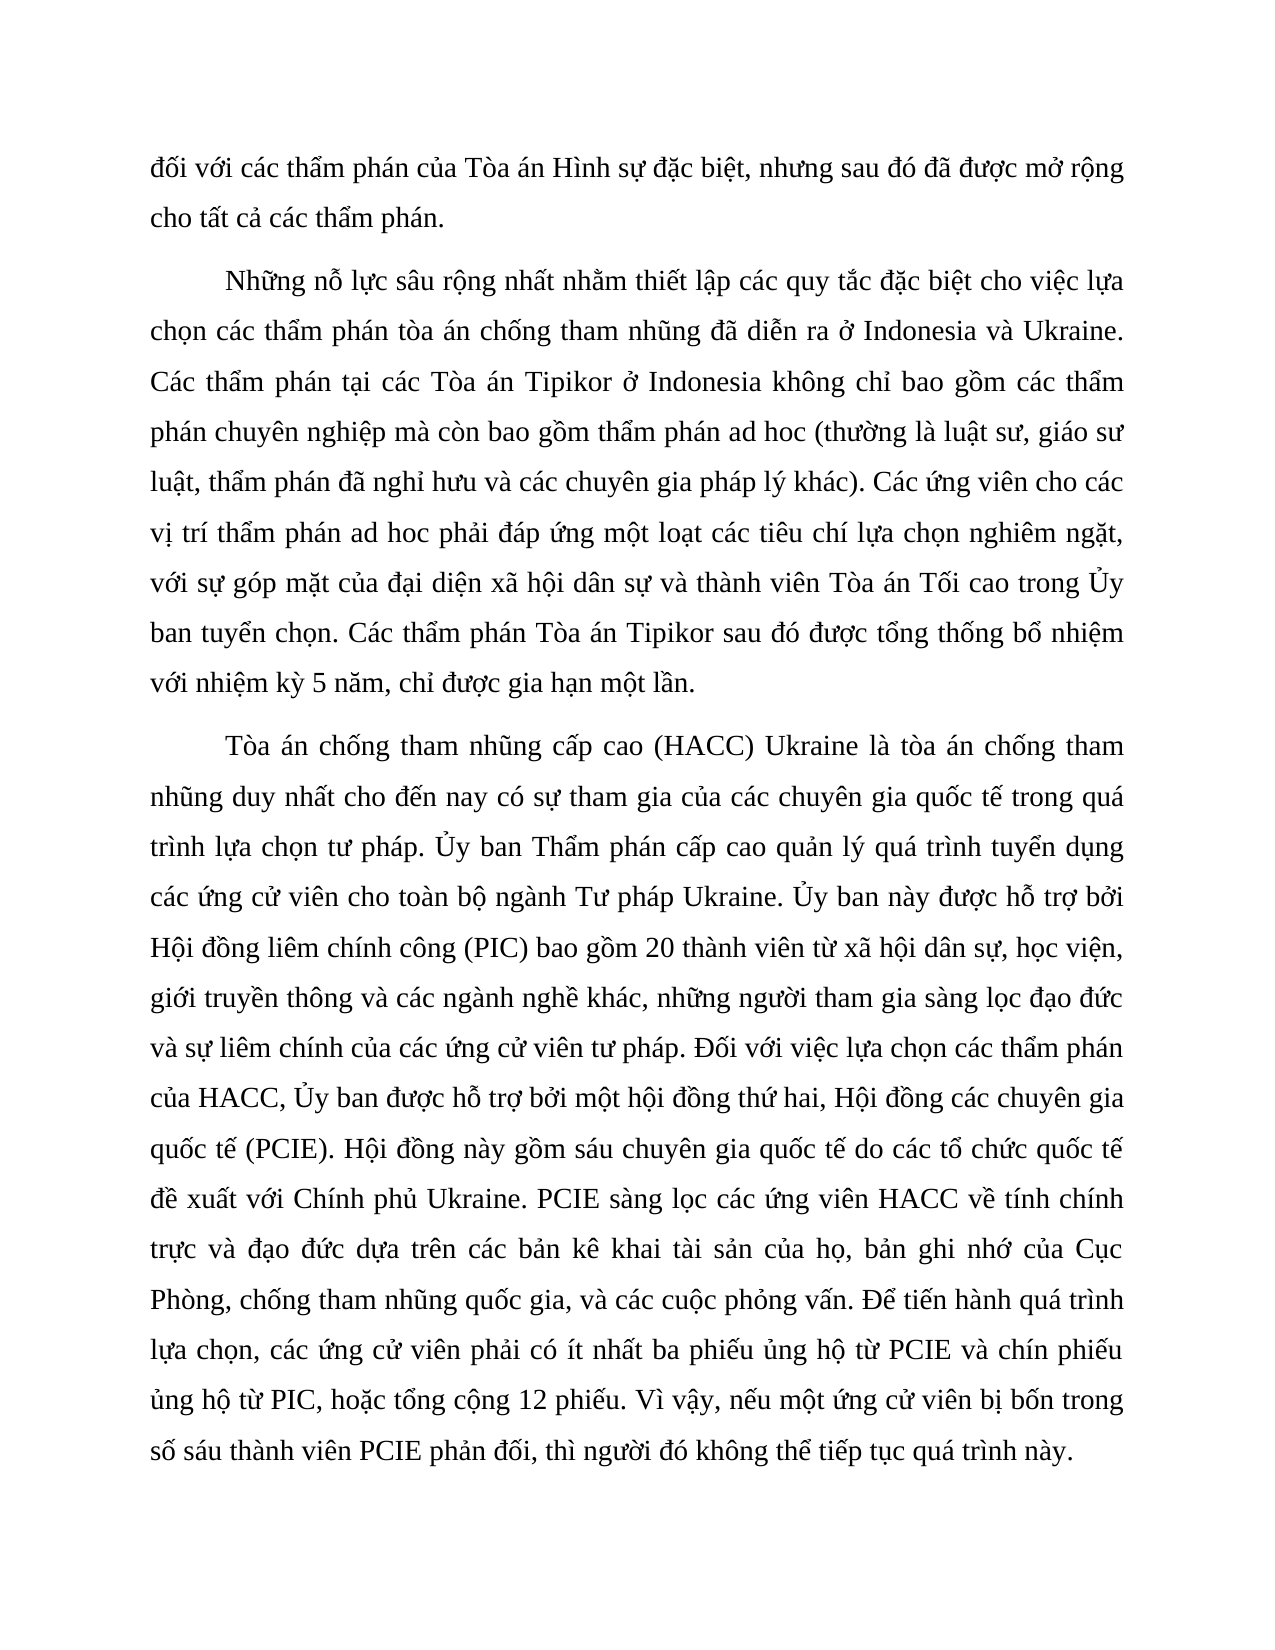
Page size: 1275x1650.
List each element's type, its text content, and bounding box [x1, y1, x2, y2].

text Tòa án chống tham nhũng cấp cao (HACC) Ukraine là tòa án chống tham nhũng duy nhất cho đến nay có sự tham gia của các chuyên gia quốc tế trong quá trình lựa chọn tư pháp. Ủy ban Thẩm phán cấp cao quản lý quá trình tuyển dụng các ứng cử viên cho toàn bộ ngành Tư pháp Ukraine. Ủy ban này được hỗ trợ bởi Hội đồng liêm chính công (PIC) bao gồm 20 thành viên từ xã hội dân sự, học viện, giới truyền thông và các ngành nghề khác, những người tham gia sàng lọc đạo đức và sự liêm chính của các ứng cử viên tư pháp. Đối với việc lựa chọn các thẩm phán của HACC, Ủy ban được hỗ trợ bởi một hội đồng thứ hai, Hội đồng các chuyên gia quốc tế (PCIE). Hội đồng này gồm sáu chuyên gia quốc tế do các tổ chức quốc tế đề xuất với Chính phủ Ukraine. PCIE sàng lọc các ứng viên HACC về tính chính trực và đạo đức dựa trên các bản kê khai tài sản của họ, bản ghi nhớ của Cục Phòng, chống tham nhũng quốc gia, và các cuộc phỏng vấn. Để tiến hành quá trình lựa chọn, các ứng cử viên phải có ít nhất ba phiếu ủng hộ từ PCIE và chín phiếu ủng hộ từ PIC, hoặc tổng cộng 12 phiếu. Vì vậy, nếu một ứng cử viên bị bốn trong số sáu thành viên PCIE phản đối, thì người đó không thể tiếp tục quá trình này. [150, 728, 1125, 1466]
text Những nỗ lực sâu rộng nhất nhằm thiết lập các quy tắc đặc biệt cho việc lựa chọn các thẩm phán tòa án chống tham nhũng đã diễn ra ở Indonesia và Ukraine. Các thẩm phán tại các Tòa án Tipikor ở Indonesia không chỉ bao gồm các thẩm phán chuyên nghiệp mà còn bao gồm thẩm phán ad hoc (thường là luật sư, giáo sư luật, thẩm phán đã nghỉ hưu và các chuyên gia pháp lý khác). Các ứng viên cho các vị trí thẩm phán ad hoc phải đáp ứng một loạt các tiêu chí lựa chọn nghiêm ngặt, với sự góp mặt của đại diện xã hội dân sự và thành viên Tòa án Tối cao trong Ủy ban tuyển chọn. Các thẩm phán Tòa án Tipikor sau đó được tổng thống bổ nhiệm với nhiệm kỳ 5 năm, chỉ được gia hạn một lần. [150, 263, 1125, 699]
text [150, 150, 1125, 234]
